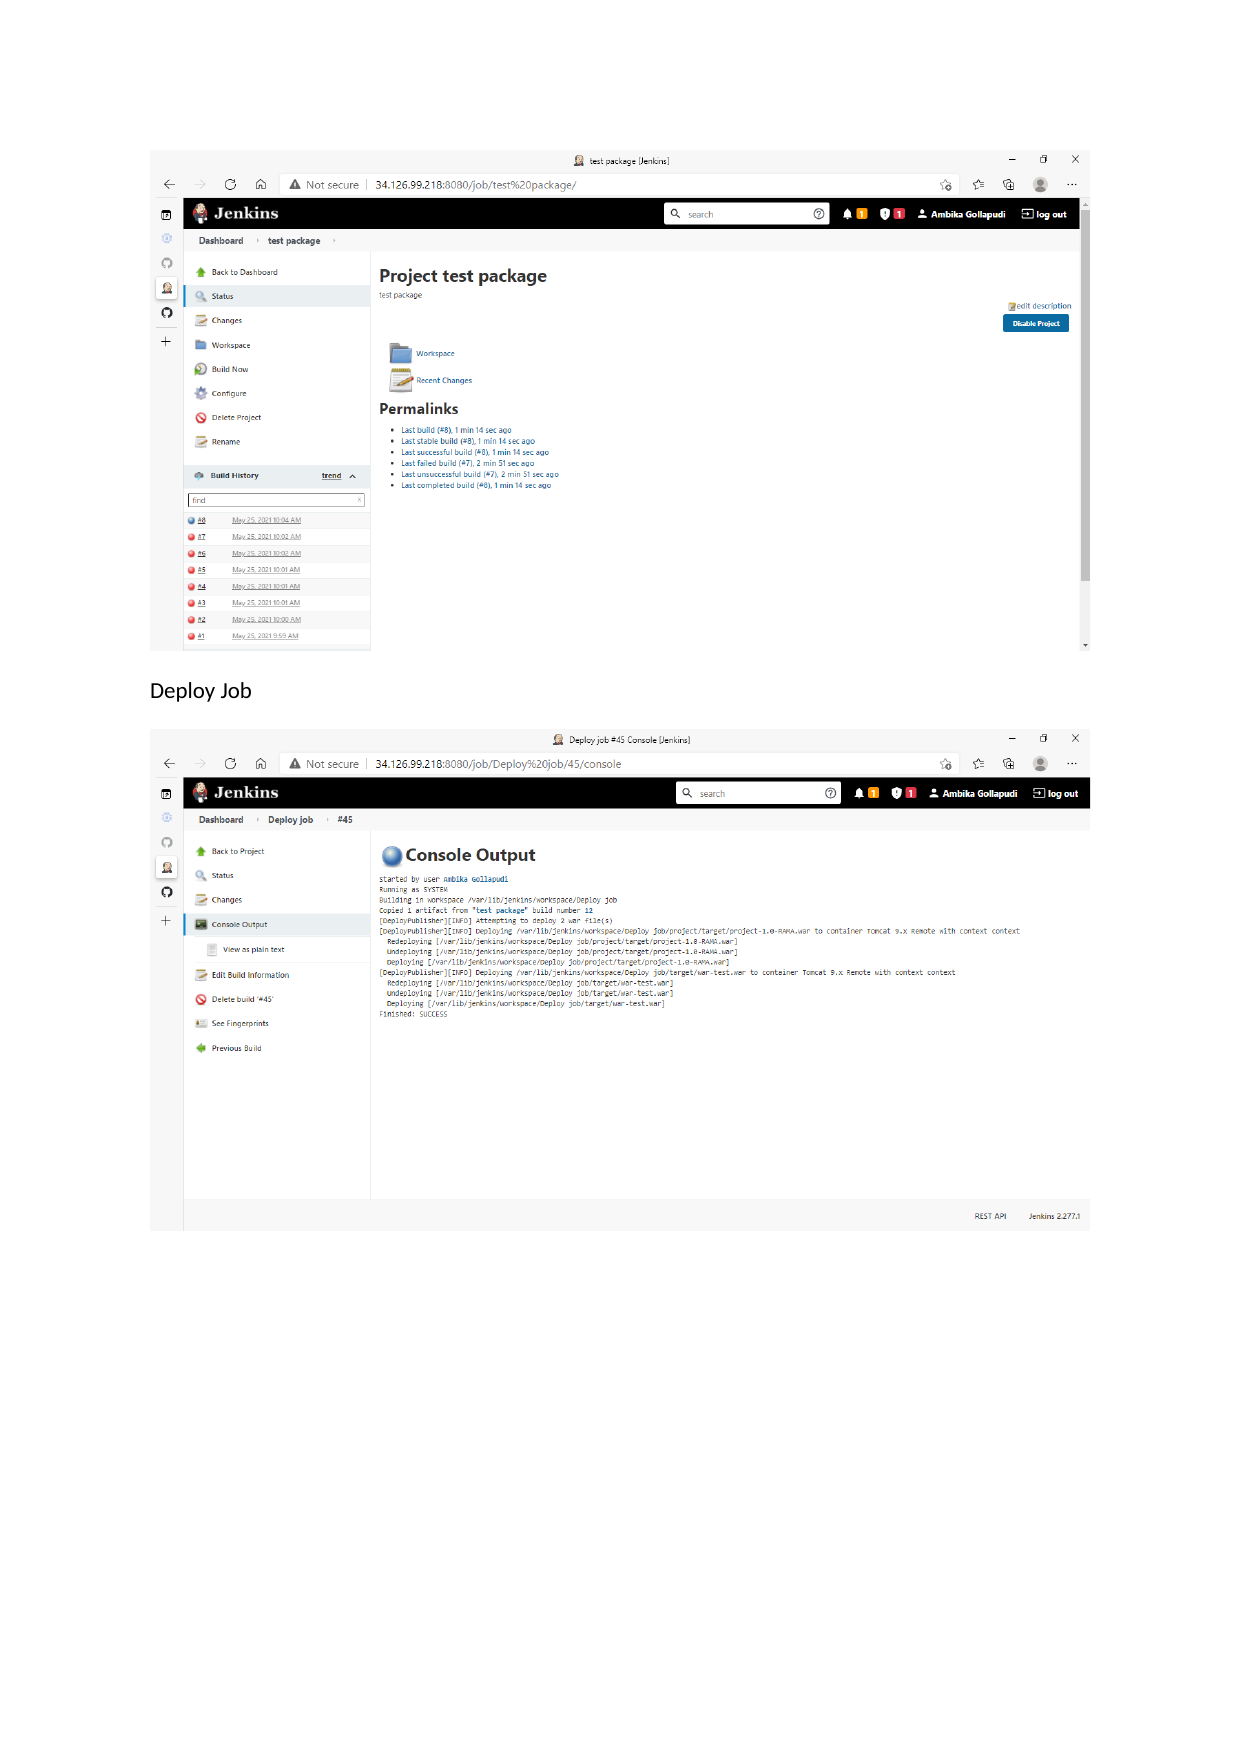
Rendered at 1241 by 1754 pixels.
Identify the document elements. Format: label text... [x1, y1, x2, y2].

text Deploy Job [150, 676, 1090, 704]
picture [150, 729, 1091, 1231]
picture [150, 150, 1091, 651]
